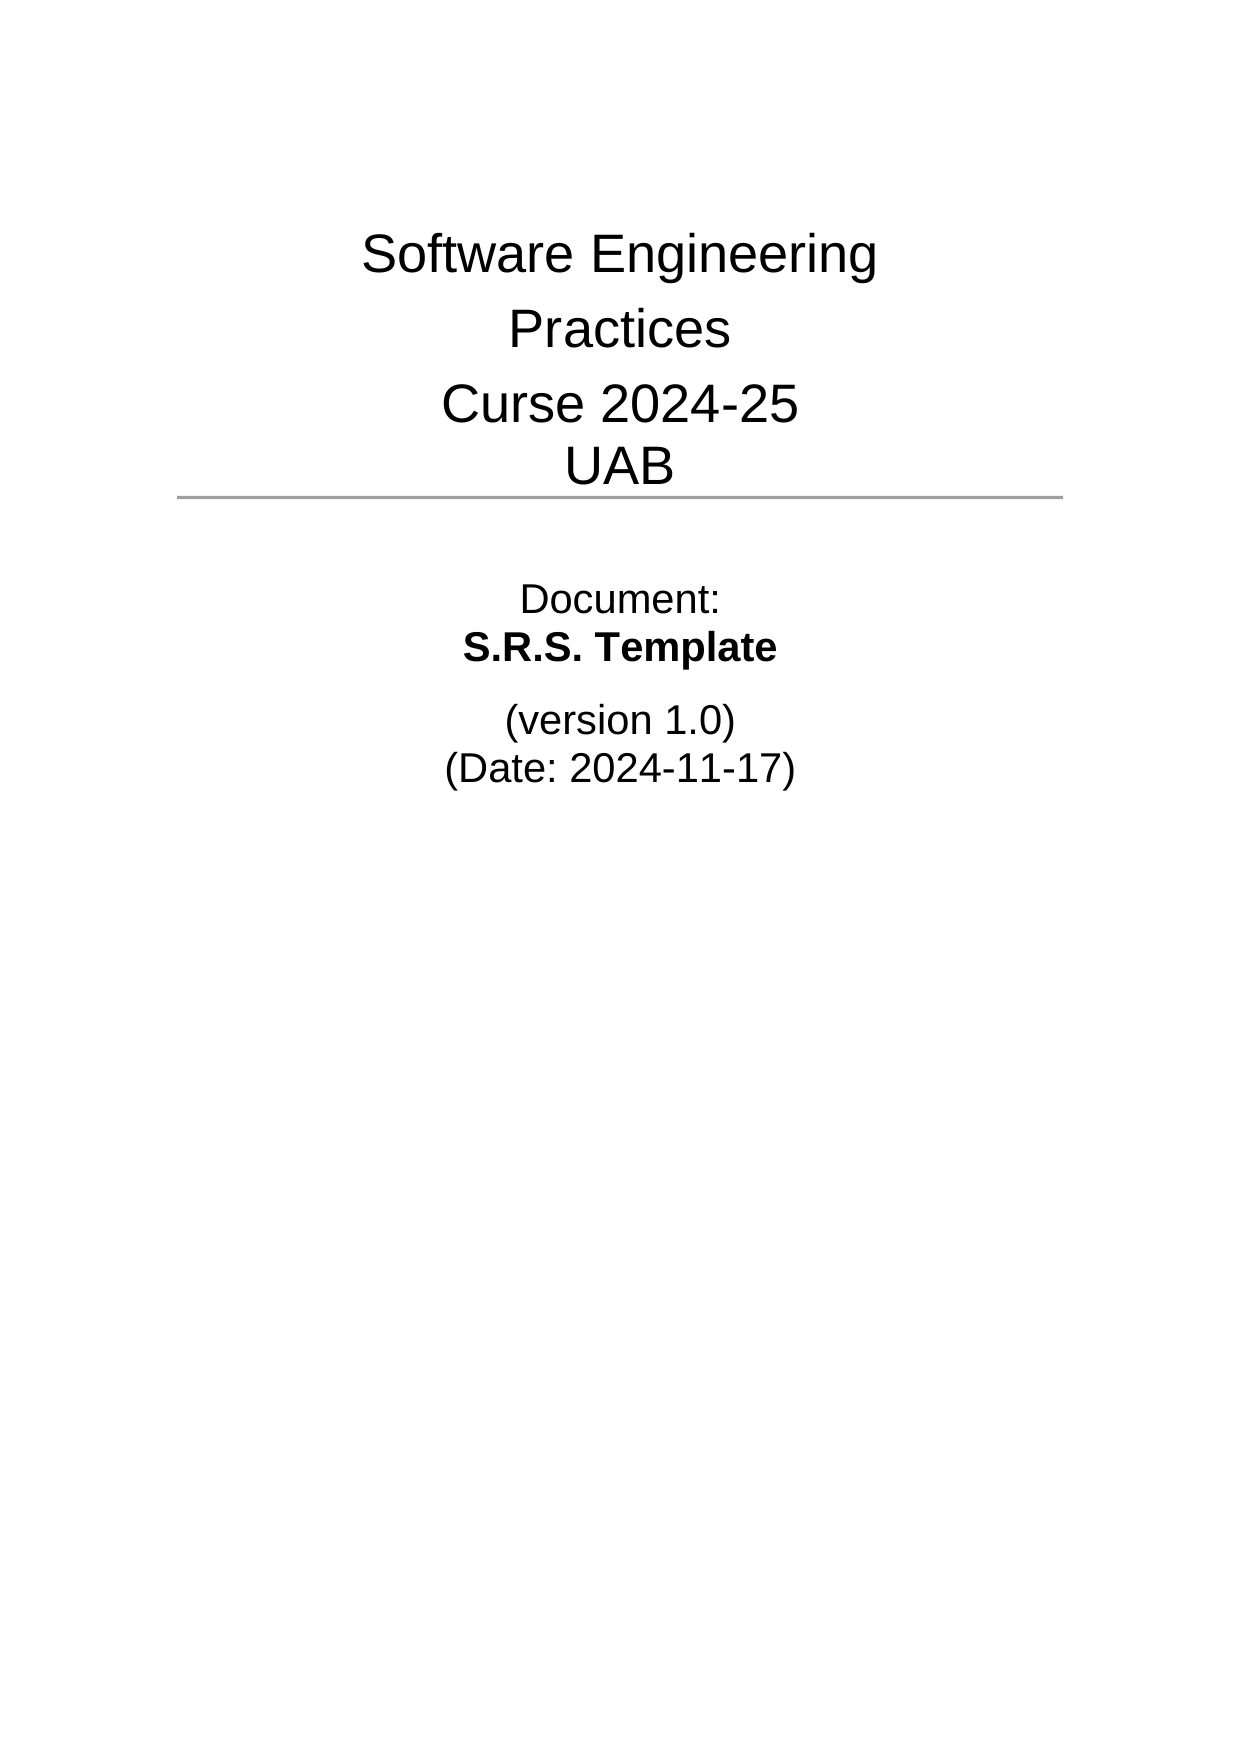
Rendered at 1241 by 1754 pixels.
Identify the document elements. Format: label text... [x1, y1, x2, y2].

text Software Engineering [177, 222, 1063, 284]
text Document: S.R.S. Template [177, 574, 1063, 670]
text Curse 2024-25 [177, 371, 1063, 434]
text (version 1.0) [177, 695, 1063, 743]
text (Date: 2024-11-17) [177, 743, 1063, 791]
text Practices [177, 297, 1063, 359]
text UAB [177, 434, 1063, 495]
